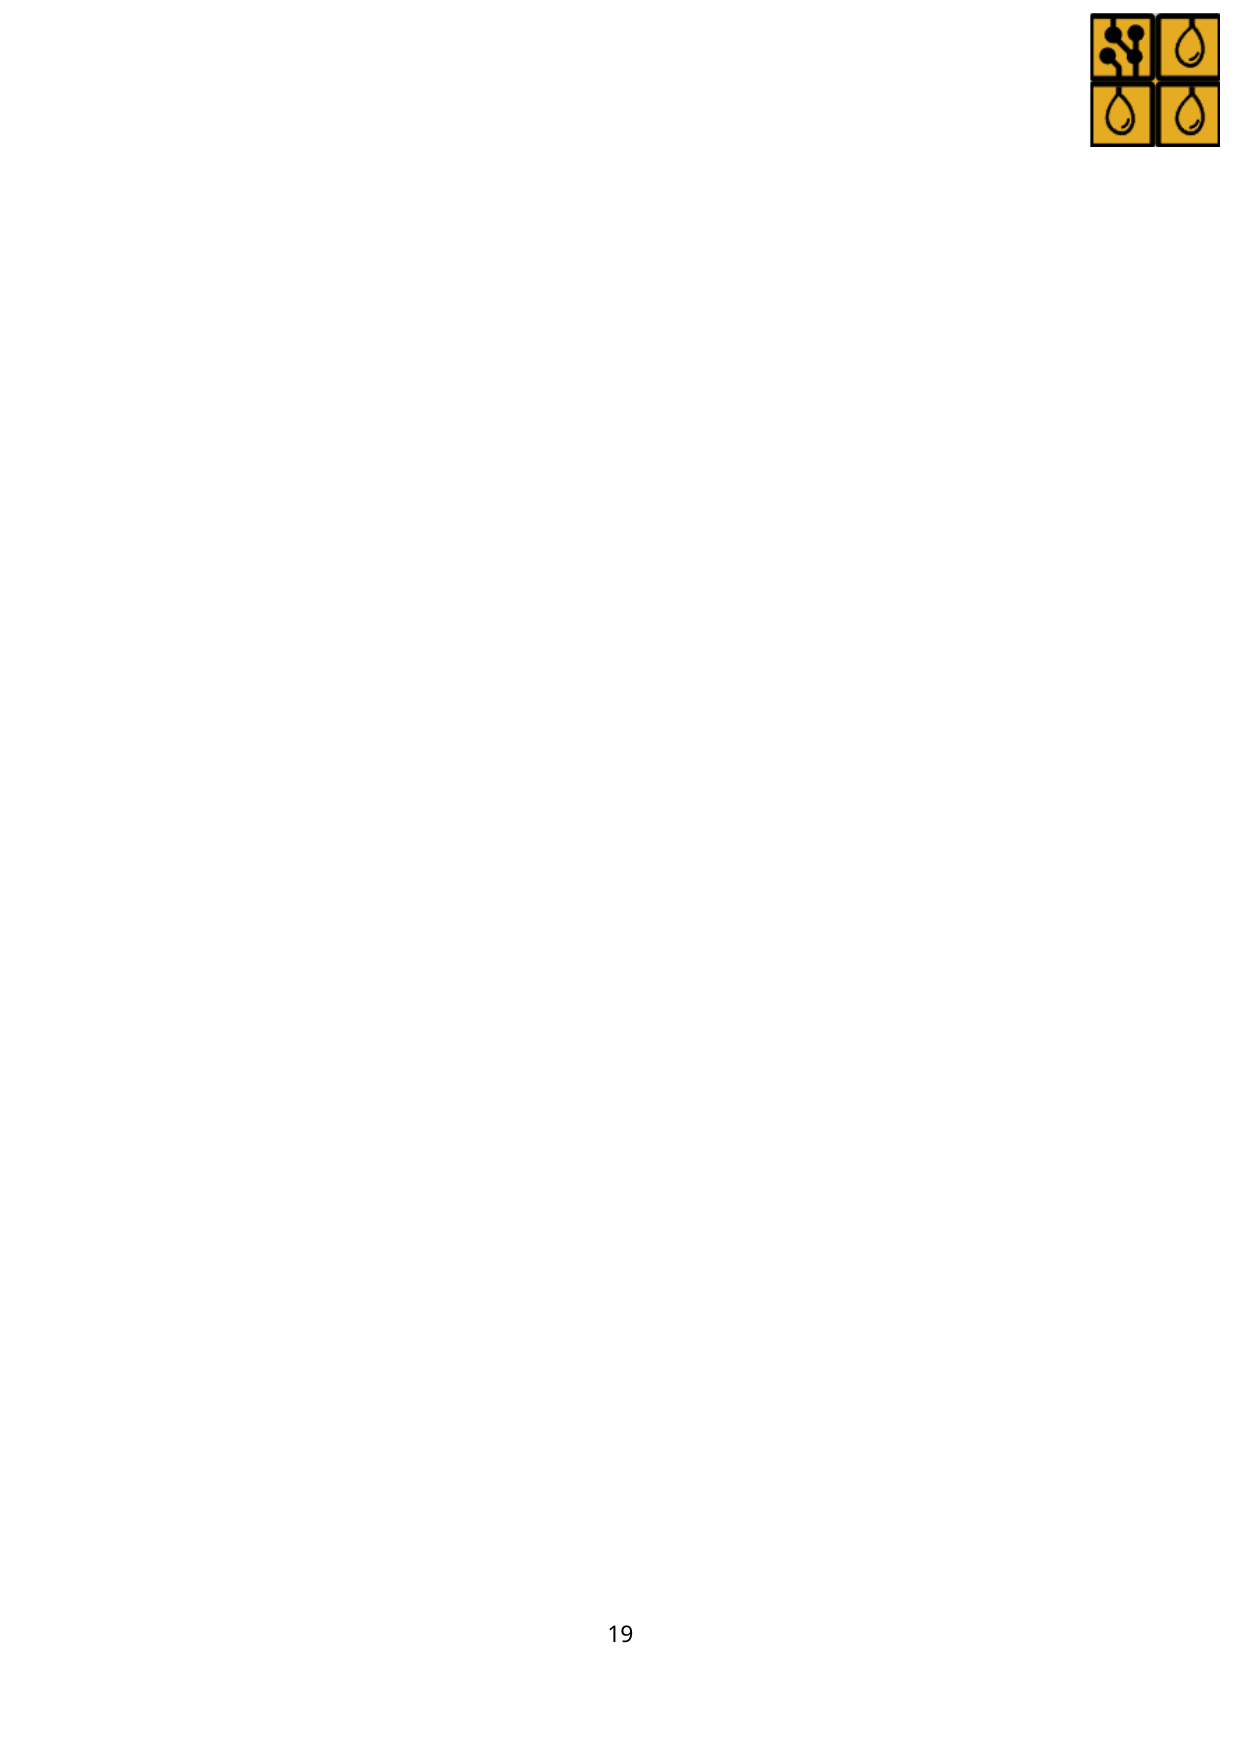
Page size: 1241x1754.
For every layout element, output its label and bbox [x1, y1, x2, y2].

picture [1088, 13, 1219, 144]
